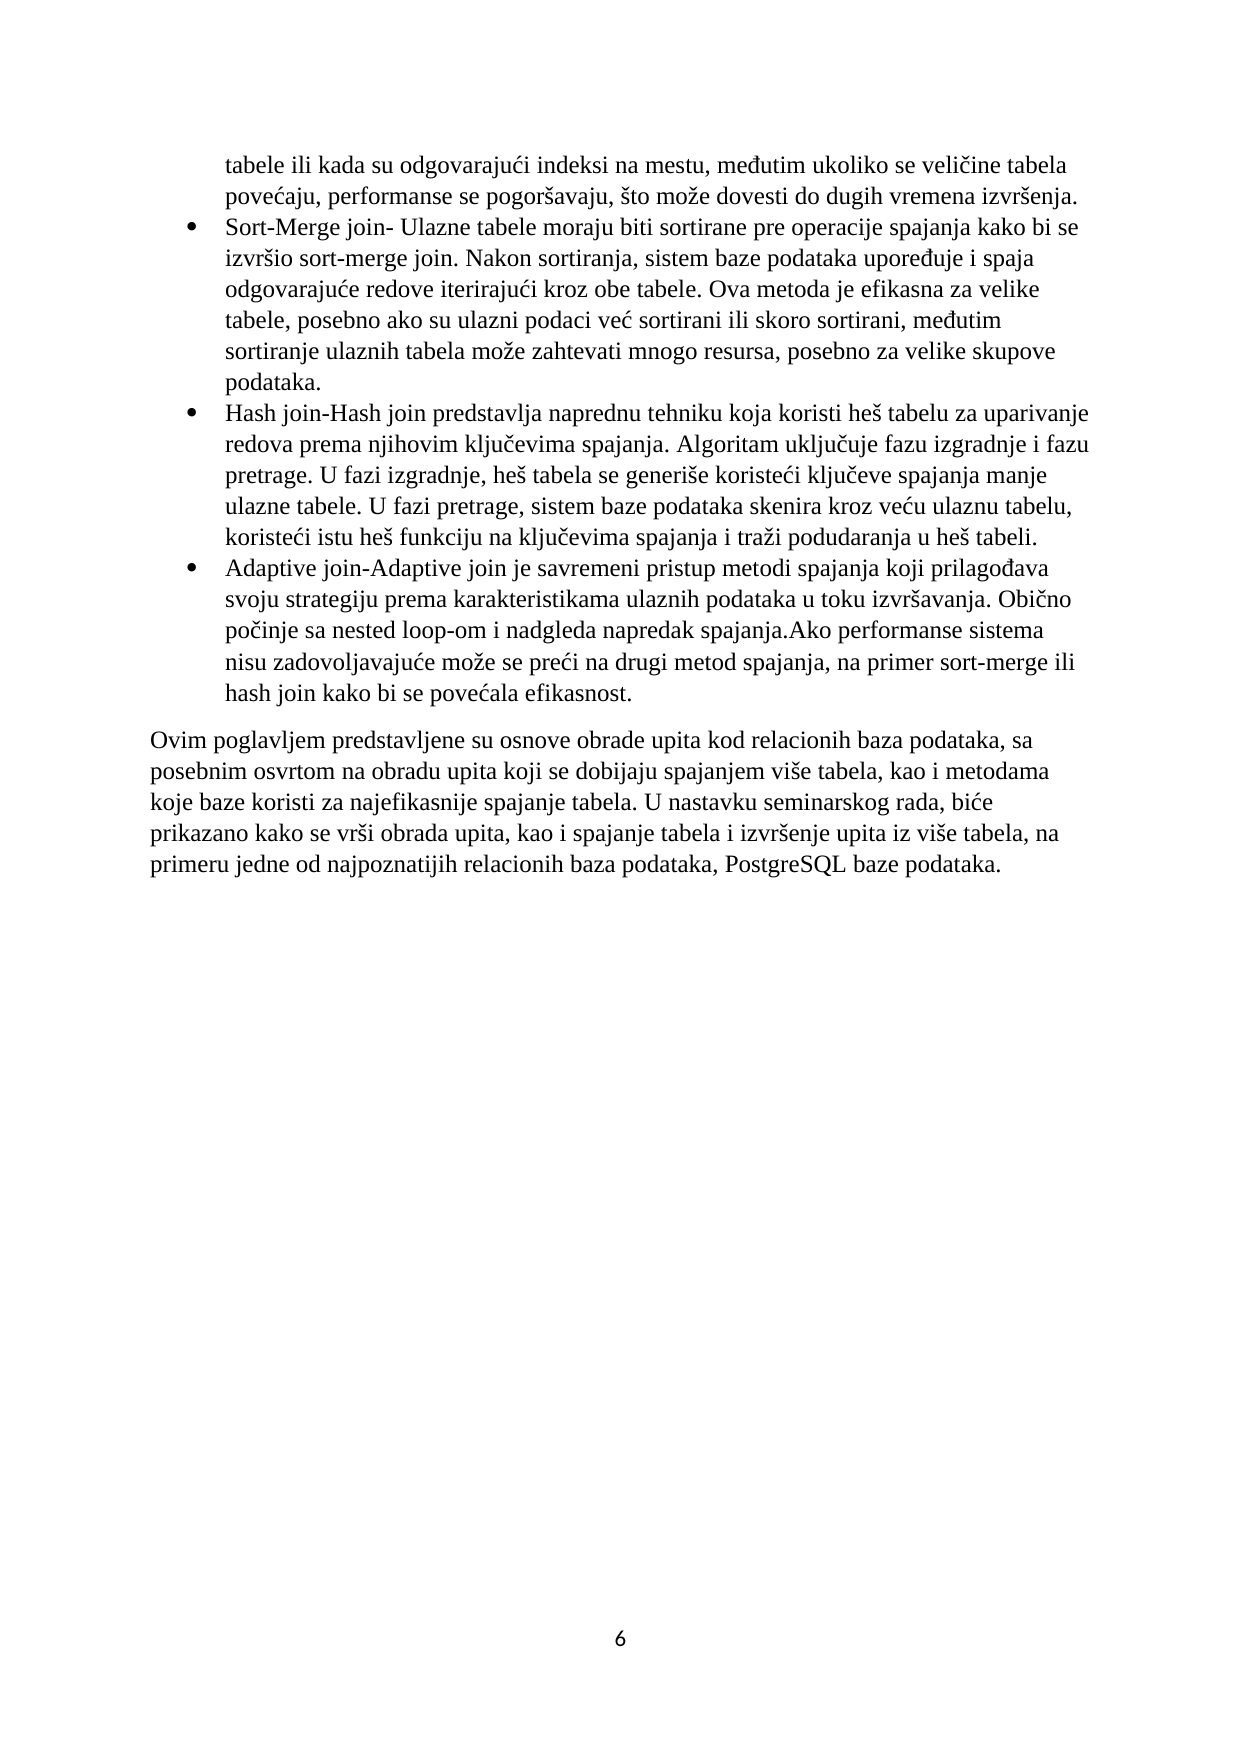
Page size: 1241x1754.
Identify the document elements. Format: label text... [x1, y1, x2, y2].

list Sort-Merge join- Ulazne tabele moraju biti sortirane pre operacije spajanja kako bi se izvršio sort-merge join. Nakon sortiranja, sistem baze podataka upoređuje i spaja odgovarajuće redove iterirajući kroz obe tabele. Ova metoda je efikasna za velike tabele, posebno ako su ulazni podaci već sortirani ili skoro sortirani, međutim sortiranje ulaznih tabela može zahtevati mnogo resursa, posebno za velike skupove podataka. [187, 212, 1090, 396]
text Ovim poglavljem predstavljene su osnove obrade upita kod relacionih baza podataka, sa posebnim osvrtom na obradu upita koji se dobijaju spajanjem više tabela, kao i metodama koje baze koristi za najefikasnije spajanje tabela. U nastavku seminarskog rada, biće prikazano kako se vrši obrada upita, kao i spajanje tabela i izvršenje upita iz više tabela, na primeru jedne od najpoznatijih relacionih baza podataka, PostgreSQL baze podataka. [150, 725, 1090, 878]
list Adaptive join-Adaptive join je savremeni pristup metodi spajanja koji prilagođava svoju strategiju prema karakteristikama ulaznih podataka u toku izvršavanja. Obično počinje sa nested loop-om i nadgleda napredak spajanja.Ako performanse sistema nisu zadovoljavajuće može se preći na drugi metod spajanja, na primer sort-merge ili hash join kako bi se povećala efikasnost. [187, 553, 1090, 706]
list Hash join-Hash join predstavlja naprednu tehniku koja koristi heš tabelu za uparivanje redova prema njihovim ključevima spajanja. Algoritam uključuje fazu izgradnje i fazu pretrage. U fazi izgradnje, heš tabela se generiše koristeći ključeve spajanja manje ulazne tabele. U fazi pretrage, sistem baze podataka skenira kroz veću ulaznu tabelu, koristeći istu heš funkciju na ključevima spajanja i traži podudaranja u heš tabeli. [187, 398, 1090, 551]
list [187, 150, 1090, 210]
